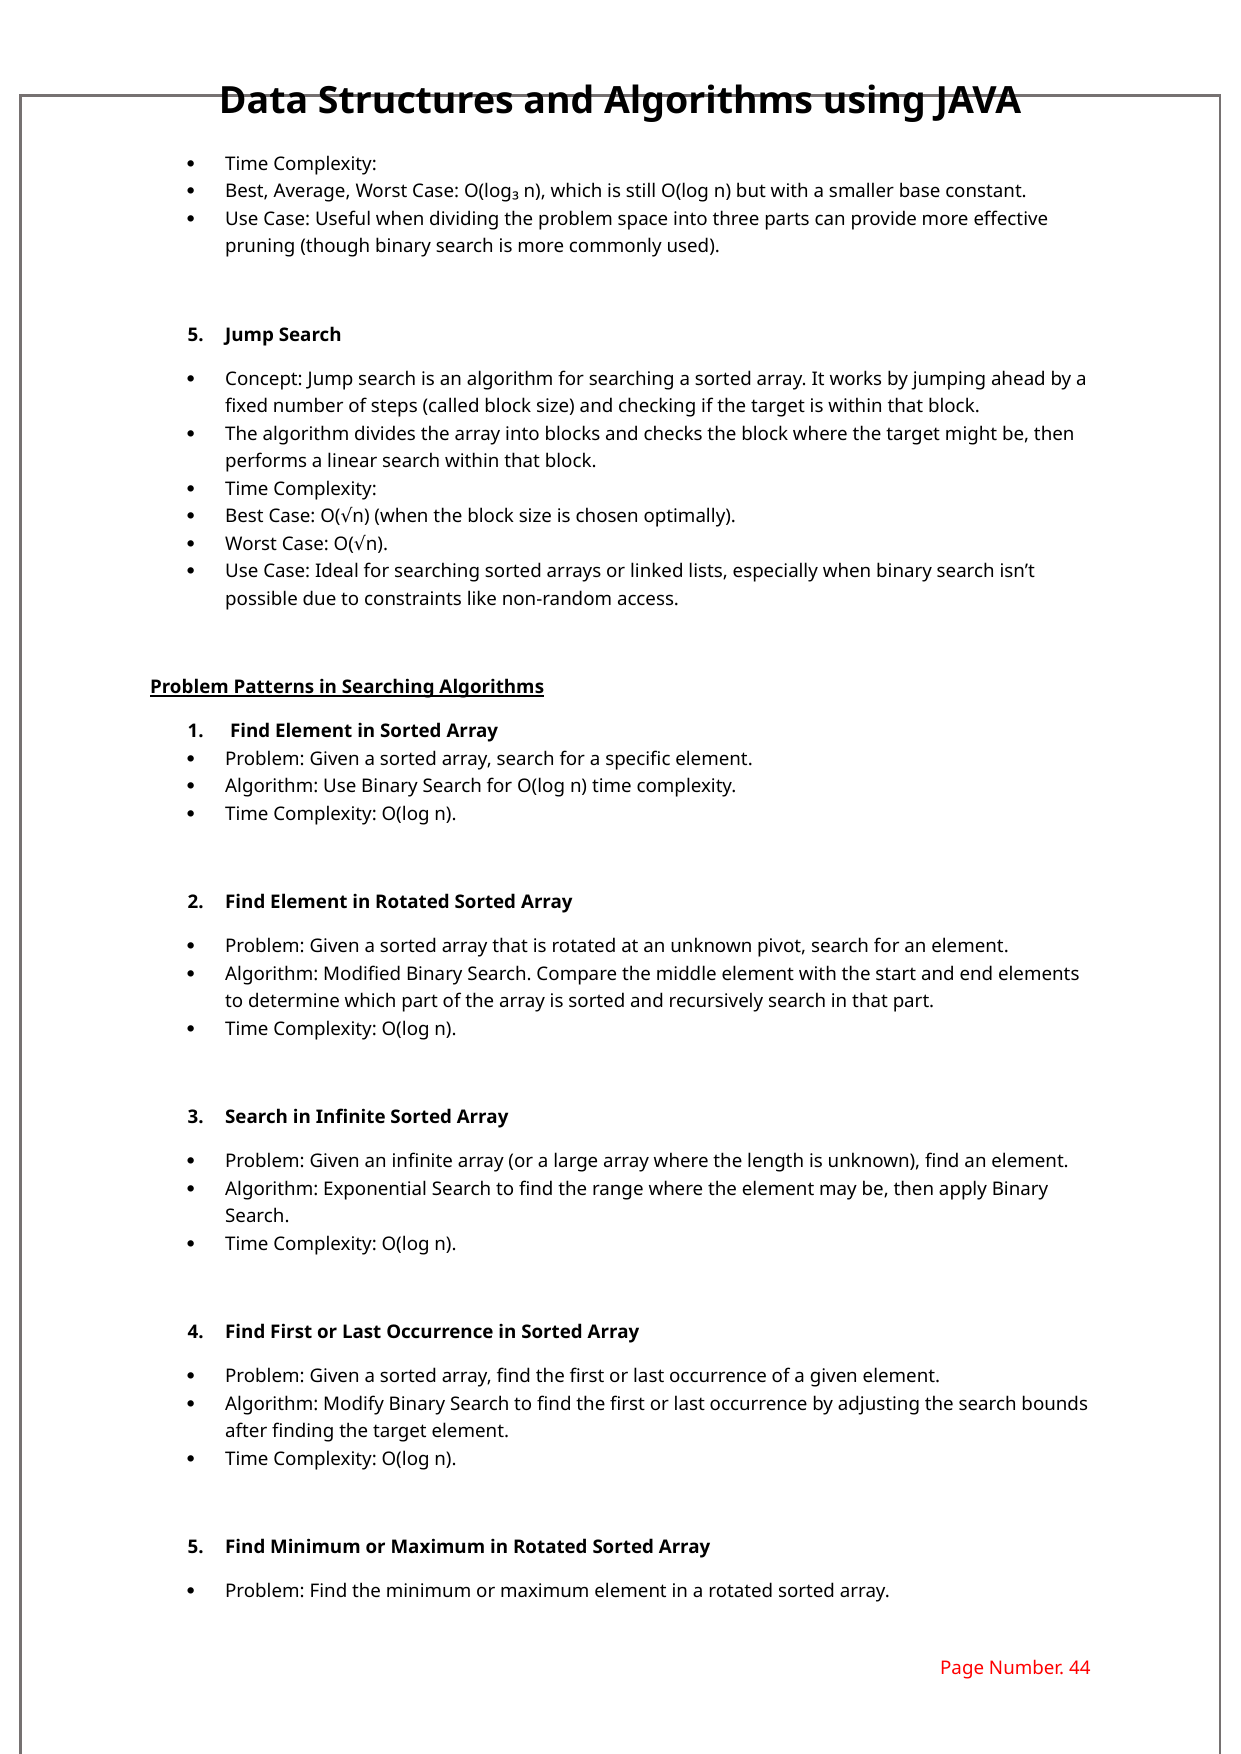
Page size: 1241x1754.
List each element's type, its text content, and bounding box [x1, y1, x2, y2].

list Algorithm: Use Binary Search for O(log n) time complexity. [187, 772, 1090, 798]
list The algorithm divides the array into blocks and checks the block where the target might be, then performs a linear search within that block. [187, 420, 1090, 473]
list Problem: Given an infinite array (or a large array where the length is unknown), find an element. [187, 1147, 1090, 1173]
list Find Element in Sorted Array [187, 717, 1090, 743]
text 3. Search in Infinite Sorted Array [150, 1103, 1090, 1129]
list Time Complexity: O(log n). [187, 1230, 1090, 1256]
text Problem Patterns in Searching Algorithms [150, 673, 1090, 699]
list Problem: Given a sorted array, search for a specific element. [187, 745, 1090, 771]
list Best Case: O(√n) (when the block size is chosen optimally). [187, 502, 1090, 528]
text 5. Jump Search [150, 321, 1090, 346]
list Worst Case: O(√n). [187, 530, 1090, 556]
list Problem: Given a sorted array, find the first or last occurrence of a given element. [187, 1362, 1090, 1388]
list Best, Average, Worst Case: O(log₃ n), which is still O(log n) but with a smaller base constant. [187, 177, 1090, 203]
list Time Complexity: [187, 475, 1090, 501]
text 2. Find Element in Rotated Sorted Array [150, 888, 1090, 914]
text 5. Find Minimum or Maximum in Rotated Sorted Array [150, 1533, 1090, 1559]
text 4. Find First or Last Occurrence in Sorted Array [150, 1318, 1090, 1344]
list Algorithm: Modified Binary Search. Compare the middle element with the start and end elements to determine which part of the array is sorted and recursively search in that part. [187, 960, 1090, 1013]
list Concept: Jump search is an algorithm for searching a sorted array. It works by jumping ahead by a fixed number of steps (called block size) and checking if the target is within that block. [187, 365, 1090, 418]
list Use Case: Useful when dividing the problem space into three parts can provide more effective pruning (though binary search is more commonly used). [187, 205, 1090, 258]
list Time Complexity: O(log n). [187, 1015, 1090, 1041]
list Time Complexity: [187, 150, 1090, 176]
list Time Complexity: O(log n). [187, 1445, 1090, 1471]
list Algorithm: Modify Binary Search to find the first or last occurrence by adjusting the search bounds after finding the target element. [187, 1390, 1090, 1443]
list Problem: Find the minimum or maximum element in a rotated sorted array. [187, 1577, 1090, 1603]
list Time Complexity: O(log n). [187, 800, 1090, 826]
list Use Case: Ideal for searching sorted arrays or linked lists, especially when binary search isn’t possible due to constraints like non-random access. [187, 557, 1090, 611]
list Algorithm: Exponential Search to find the range where the element may be, then apply Binary Search. [187, 1175, 1090, 1228]
list Problem: Given a sorted array that is rotated at an unknown pivot, search for an element. [187, 932, 1090, 958]
